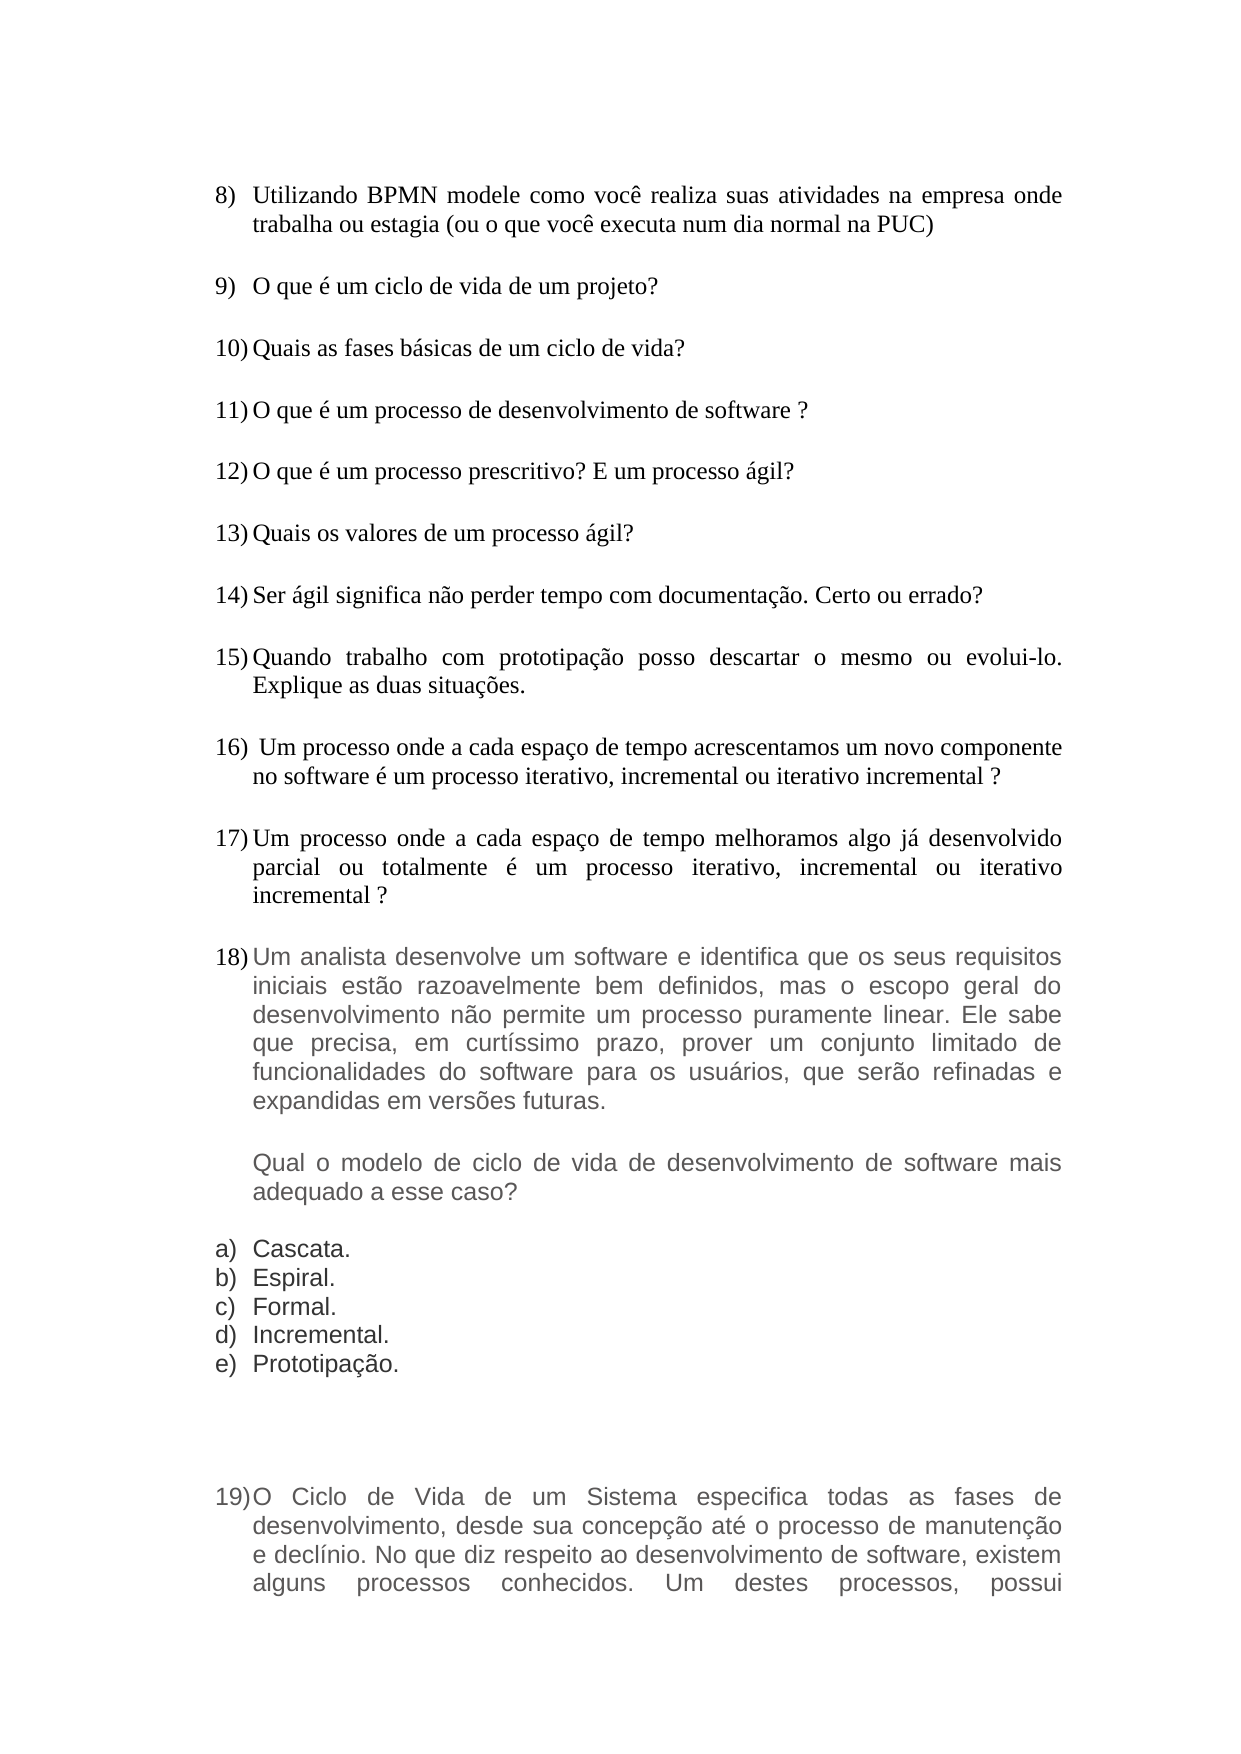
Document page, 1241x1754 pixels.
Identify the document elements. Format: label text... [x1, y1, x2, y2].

list Um processo onde a cada espaço de tempo melhoramos algo já desenvolvido parcial ou totalmente é um processo iterativo, incremental ou iterativo incremental ? [215, 823, 1063, 909]
list Ser ágil significa não perder tempo com documentação. Certo ou errado? [215, 580, 1063, 609]
list Um processo onde a cada espaço de tempo acrescentamos um novo componente no software é um processo iterativo, incremental ou iterativo incremental ? [215, 732, 1063, 790]
list Cascata. [215, 1234, 1063, 1263]
list O que é um processo de desenvolvimento de software ? [215, 395, 1063, 423]
list Quais as fases básicas de um ciclo de vida? [215, 333, 1063, 362]
list Espiral. [215, 1263, 1063, 1291]
list Utilizando BPMN modele como você realiza suas atividades na empresa onde trabalha ou estagia (ou o que você executa num dia normal na PUC) [215, 181, 1063, 238]
list Prototipação. [215, 1349, 1063, 1378]
list Formal. [215, 1291, 1063, 1320]
list Incremental. [215, 1320, 1063, 1349]
list Qual o modelo de ciclo de vida de desenvolvimento de software mais adequado a esse caso? [252, 1148, 1063, 1205]
list O que é um processo prescritivo? E um processo ágil? [215, 456, 1063, 485]
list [215, 1482, 1063, 1597]
list Quando trabalho com prototipação posso descartar o mesmo ou evolui-lo. Explique as duas situações. [215, 642, 1063, 699]
list Um analista desenvolve um software e identifica que os seus requisitos iniciais estão razoavelmente bem definidos, mas o escopo geral do desenvolvimento não permite um processo puramente linear. Ele sabe que precisa, em curtíssimo prazo, prover um conjunto limitado de funcionalidades do software para os usuários, que serão refinadas e expandidas em versões futuras. [215, 942, 1063, 1115]
list O que é um ciclo de vida de um projeto? [215, 271, 1063, 300]
list Quais os valores de um processo ágil? [215, 518, 1063, 547]
